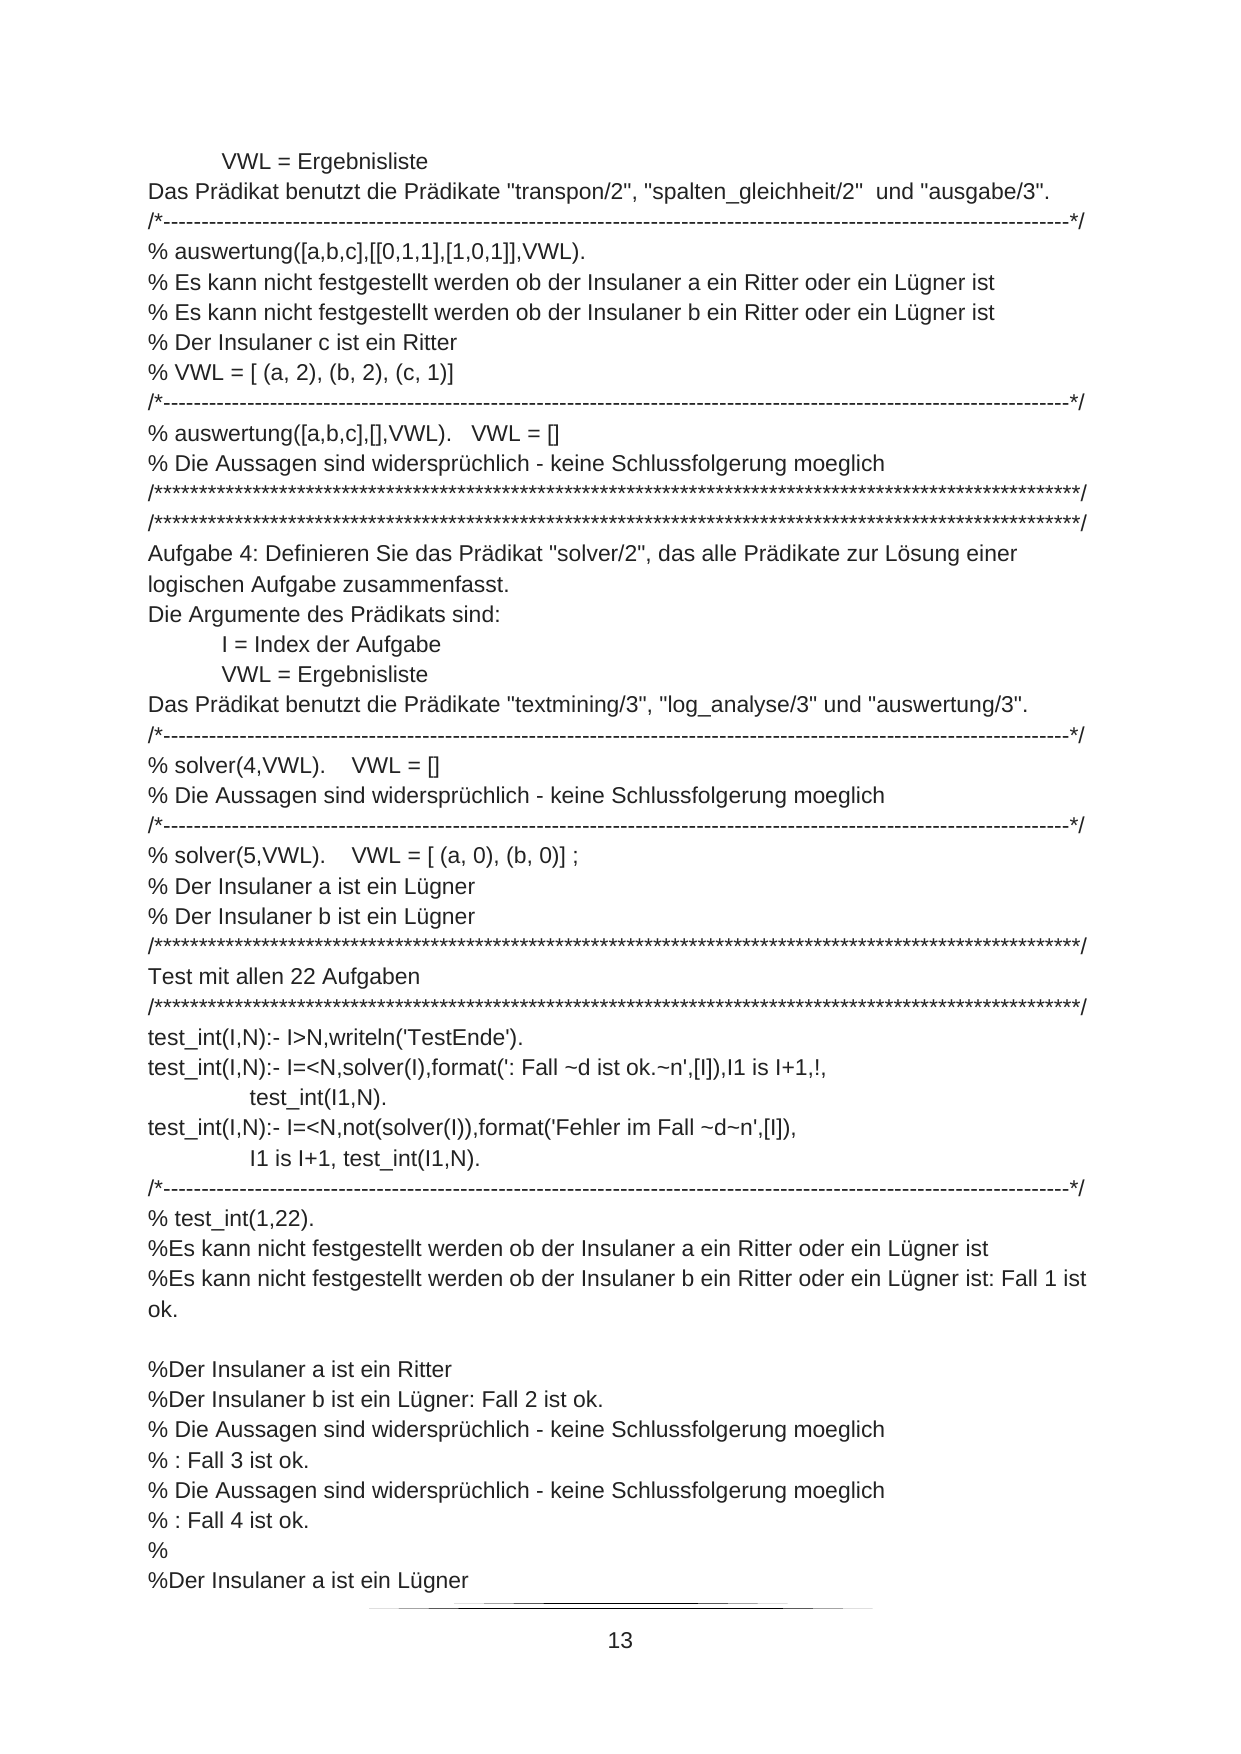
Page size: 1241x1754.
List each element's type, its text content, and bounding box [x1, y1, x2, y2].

text %Der Insulaner a ist ein Lügner [148, 1567, 1093, 1594]
text Test mit allen 22 Aufgaben [148, 963, 1093, 989]
text %Der Insulaner a ist ein Ritter [148, 1356, 1093, 1382]
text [148, 1416, 1093, 1443]
text % : Fall 3 ist ok. [148, 1447, 1093, 1473]
text Das Prädikat benutzt die Prädikate "textmining/3", "log_analyse/3" und "auswertung/3". [148, 691, 1093, 718]
text /*-----------------------------------------------------------------------------------------------------------------------*/ [148, 389, 1093, 416]
text /*-----------------------------------------------------------------------------------------------------------------------*/ [148, 208, 1093, 234]
text test_int(I1,N). [148, 1084, 1093, 1110]
text % Es kann nicht festgestellt werden ob der Insulaner a ein Ritter oder ein Lügner ist [148, 268, 1093, 295]
text % solver(4,VWL). VWL = [] [148, 752, 1093, 778]
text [148, 1477, 1093, 1503]
text % : Fall 4 ist ok. [148, 1507, 1093, 1533]
text %Es kann nicht festgestellt werden ob der Insulaner a ein Ritter oder ein Lügner ist [148, 1235, 1093, 1261]
text %Der Insulaner b ist ein Lügner: Fall 2 ist ok. [148, 1386, 1093, 1412]
text % Der Insulaner a ist ein Lügner [148, 873, 1093, 899]
text /*-----------------------------------------------------------------------------------------------------------------------*/ [148, 1175, 1093, 1201]
text /********************************************************************************************************/ [148, 933, 1093, 959]
text % VWL = [ (a, 2), (b, 2), (c, 1)] [148, 359, 1093, 385]
text % Der Insulaner c ist ein Ritter [148, 329, 1093, 355]
text % Die Aussagen sind widersprüchlich - keine Schlussfolgerung moeglich [148, 782, 1093, 808]
text test_int(I,N):- I=<N,solver(I),format(': Fall ~d ist ok.~n',[I]),I1 is I+1,!, [148, 1054, 1093, 1080]
text /*-----------------------------------------------------------------------------------------------------------------------*/ [148, 812, 1093, 838]
text Aufgabe 4: Definieren Sie das Prädikat "solver/2", das alle Prädikate zur Lösung einer logischen Aufgabe zusammenfasst. [148, 540, 1093, 597]
text /********************************************************************************************************/ [148, 510, 1093, 536]
text VWL = Ergebnisliste [221, 661, 1093, 687]
text Die Argumente des Prädikats sind: [148, 601, 1093, 627]
text I1 is I+1, test_int(I1,N). [148, 1144, 1093, 1171]
text % test_int(1,22). [148, 1205, 1093, 1231]
text % auswertung([a,b,c],[[0,1,1],[1,0,1]],VWL). [148, 238, 1093, 264]
text %Es kann nicht festgestellt werden ob der Insulaner b ein Ritter oder ein Lügner ist: Fall 1 ist ok. [148, 1265, 1093, 1322]
text I = Index der Aufgabe [221, 631, 1093, 657]
text VWL = Ergebnisliste [221, 148, 1093, 174]
text /********************************************************************************************************/ [148, 993, 1093, 1020]
text test_int(I,N):- I>N,writeln('TestEnde'). [148, 1024, 1093, 1050]
text test_int(I,N):- I=<N,not(solver(I)),format('Fehler im Fall ~d~n',[I]), [148, 1114, 1093, 1141]
text /********************************************************************************************************/ [148, 480, 1093, 506]
text % Der Insulaner b ist ein Lügner [148, 903, 1093, 929]
text % auswertung([a,b,c],[],VWL). VWL = [] [148, 419, 1093, 446]
text Das Prädikat benutzt die Prädikate "transpon/2", "spalten_gleichheit/2" und "ausgabe/3". [148, 178, 1093, 204]
text % Es kann nicht festgestellt werden ob der Insulaner b ein Ritter oder ein Lügner ist [148, 299, 1093, 325]
text % [148, 1537, 1093, 1563]
text /*-----------------------------------------------------------------------------------------------------------------------*/ [148, 722, 1093, 748]
text % Die Aussagen sind widersprüchlich - keine Schlussfolgerung moeglich [148, 450, 1093, 476]
text % solver(5,VWL). VWL = [ (a, 0), (b, 0)] ; [148, 842, 1093, 869]
